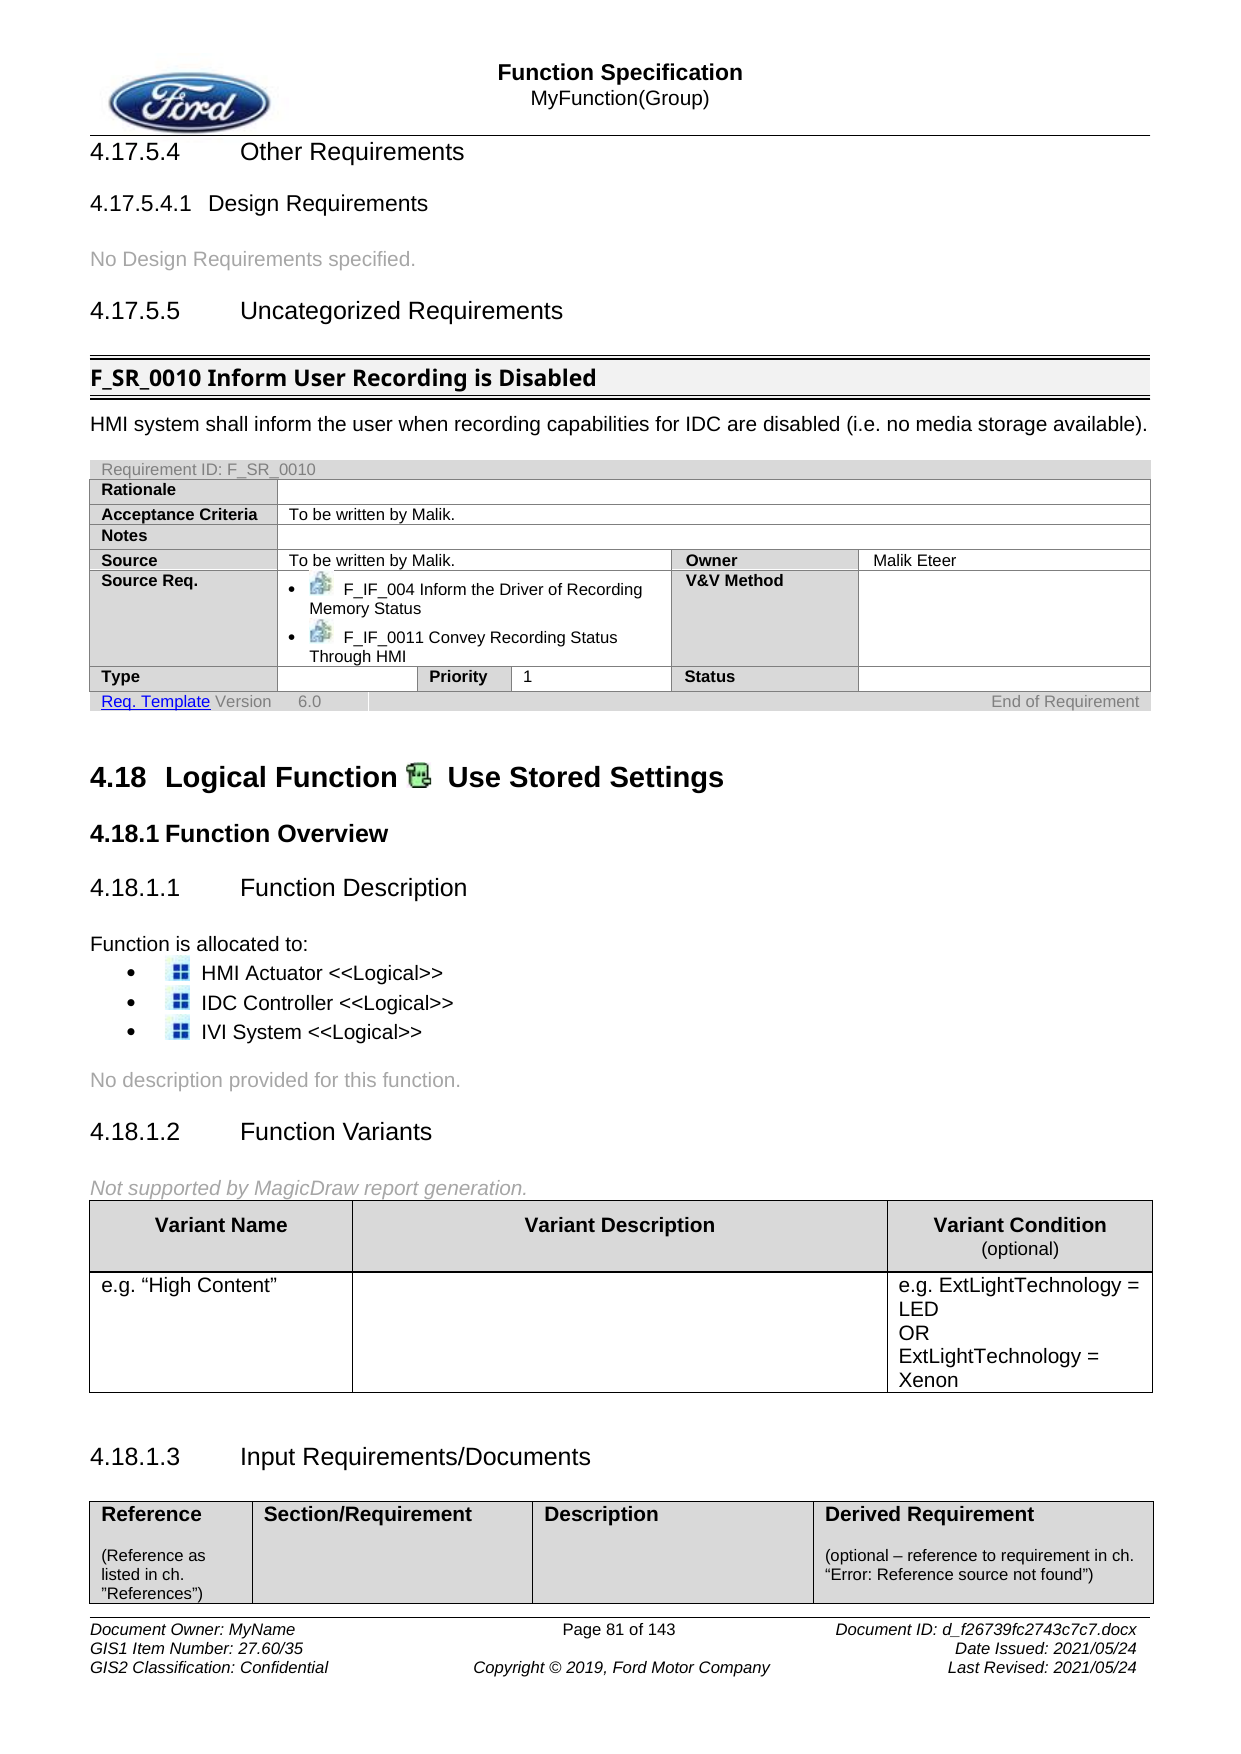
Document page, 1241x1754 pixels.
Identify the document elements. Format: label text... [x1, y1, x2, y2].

picture [164, 985, 190, 1010]
subtitle Design Requirements [90, 190, 1150, 217]
subtitle Uncategorized Requirements [90, 296, 1150, 324]
picture [309, 570, 334, 596]
picture [309, 618, 334, 644]
text HMI system shall inform the user when recording capabilities for IDC are disabled (i.e. no media storage available). [90, 412, 1150, 436]
subtitle Function Variants [90, 1117, 1150, 1146]
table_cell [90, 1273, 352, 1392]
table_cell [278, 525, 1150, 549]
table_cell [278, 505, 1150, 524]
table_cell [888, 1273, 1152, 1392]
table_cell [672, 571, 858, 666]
subtitle Input Requirements/Documents [90, 1442, 1150, 1471]
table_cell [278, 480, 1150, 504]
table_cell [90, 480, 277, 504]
list HMI Actuator <<Logical>> [127, 956, 1150, 985]
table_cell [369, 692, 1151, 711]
text No Design Requirements specified. [90, 247, 1150, 271]
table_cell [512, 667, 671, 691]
list IVI System <<Logical>> [127, 1014, 1150, 1044]
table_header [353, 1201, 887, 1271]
text F_SR_0010 Inform User Recording is Disabled [90, 360, 1150, 395]
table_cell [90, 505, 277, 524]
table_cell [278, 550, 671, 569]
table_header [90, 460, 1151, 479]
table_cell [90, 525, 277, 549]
list IDC Controller <<Logical>> [127, 985, 1150, 1014]
picture [89, 53, 290, 154]
text No description provided for this function. [90, 1068, 1150, 1092]
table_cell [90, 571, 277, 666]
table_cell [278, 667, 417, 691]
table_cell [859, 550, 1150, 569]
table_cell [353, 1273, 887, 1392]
picture [406, 762, 432, 788]
picture [164, 1014, 190, 1040]
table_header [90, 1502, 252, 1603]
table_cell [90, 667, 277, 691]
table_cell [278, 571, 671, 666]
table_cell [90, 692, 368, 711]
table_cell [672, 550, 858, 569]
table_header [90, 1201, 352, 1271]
subtitle Other Requirements [90, 136, 1150, 165]
text Not supported by MagicDraw report generation. [90, 1176, 1150, 1200]
subtitle Function Description [90, 873, 1150, 901]
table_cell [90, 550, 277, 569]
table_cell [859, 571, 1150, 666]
subtitle Function Overview [90, 819, 1150, 848]
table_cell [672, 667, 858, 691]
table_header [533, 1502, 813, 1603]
subtitle Logical Function Use Stored Settings [90, 760, 1150, 794]
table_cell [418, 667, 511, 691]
text Function is allocated to: [90, 932, 1150, 956]
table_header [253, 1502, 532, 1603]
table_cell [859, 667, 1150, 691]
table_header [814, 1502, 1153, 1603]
picture [164, 955, 190, 981]
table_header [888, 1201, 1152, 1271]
